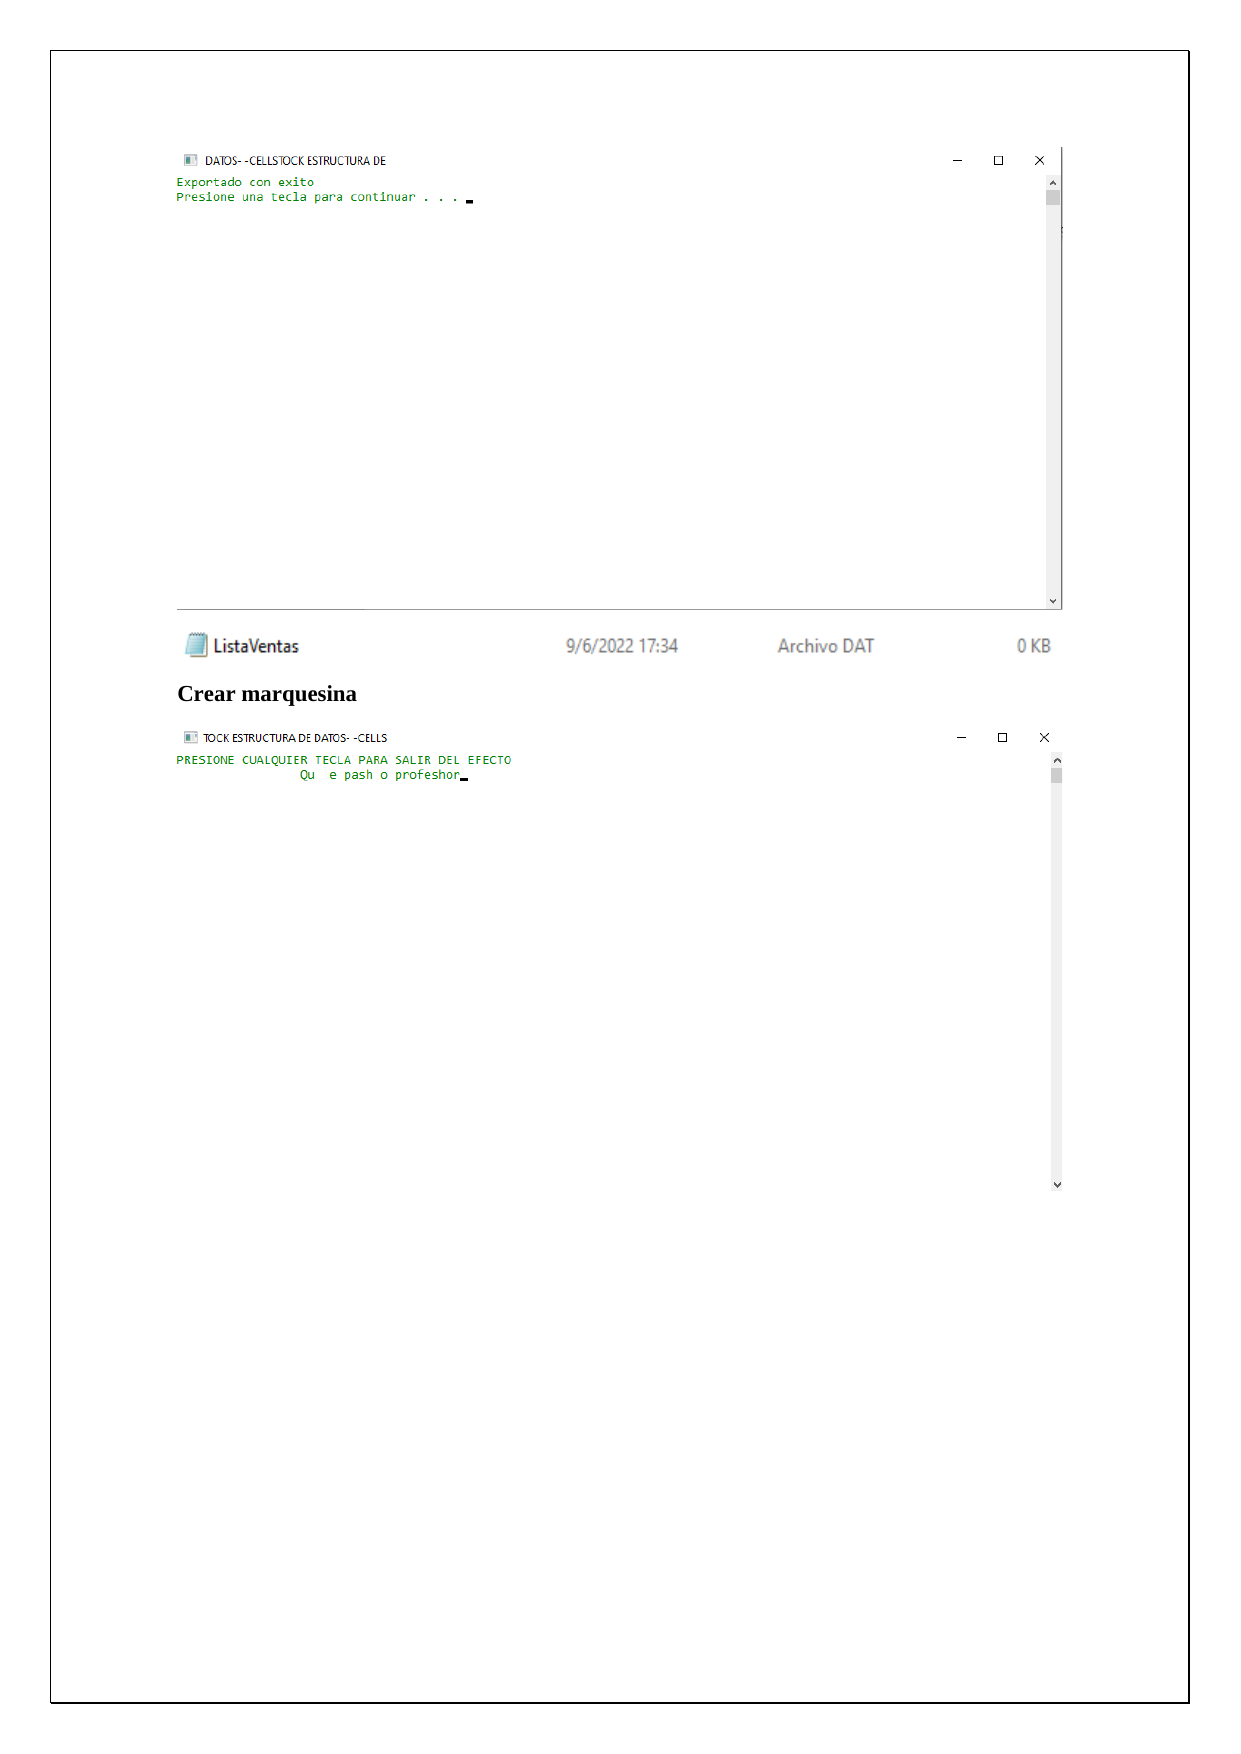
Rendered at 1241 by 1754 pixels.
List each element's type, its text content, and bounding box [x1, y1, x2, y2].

picture [177, 628, 1063, 662]
text Crear marquesina [177, 680, 1062, 707]
picture [177, 725, 1063, 1191]
picture [177, 147, 1063, 610]
